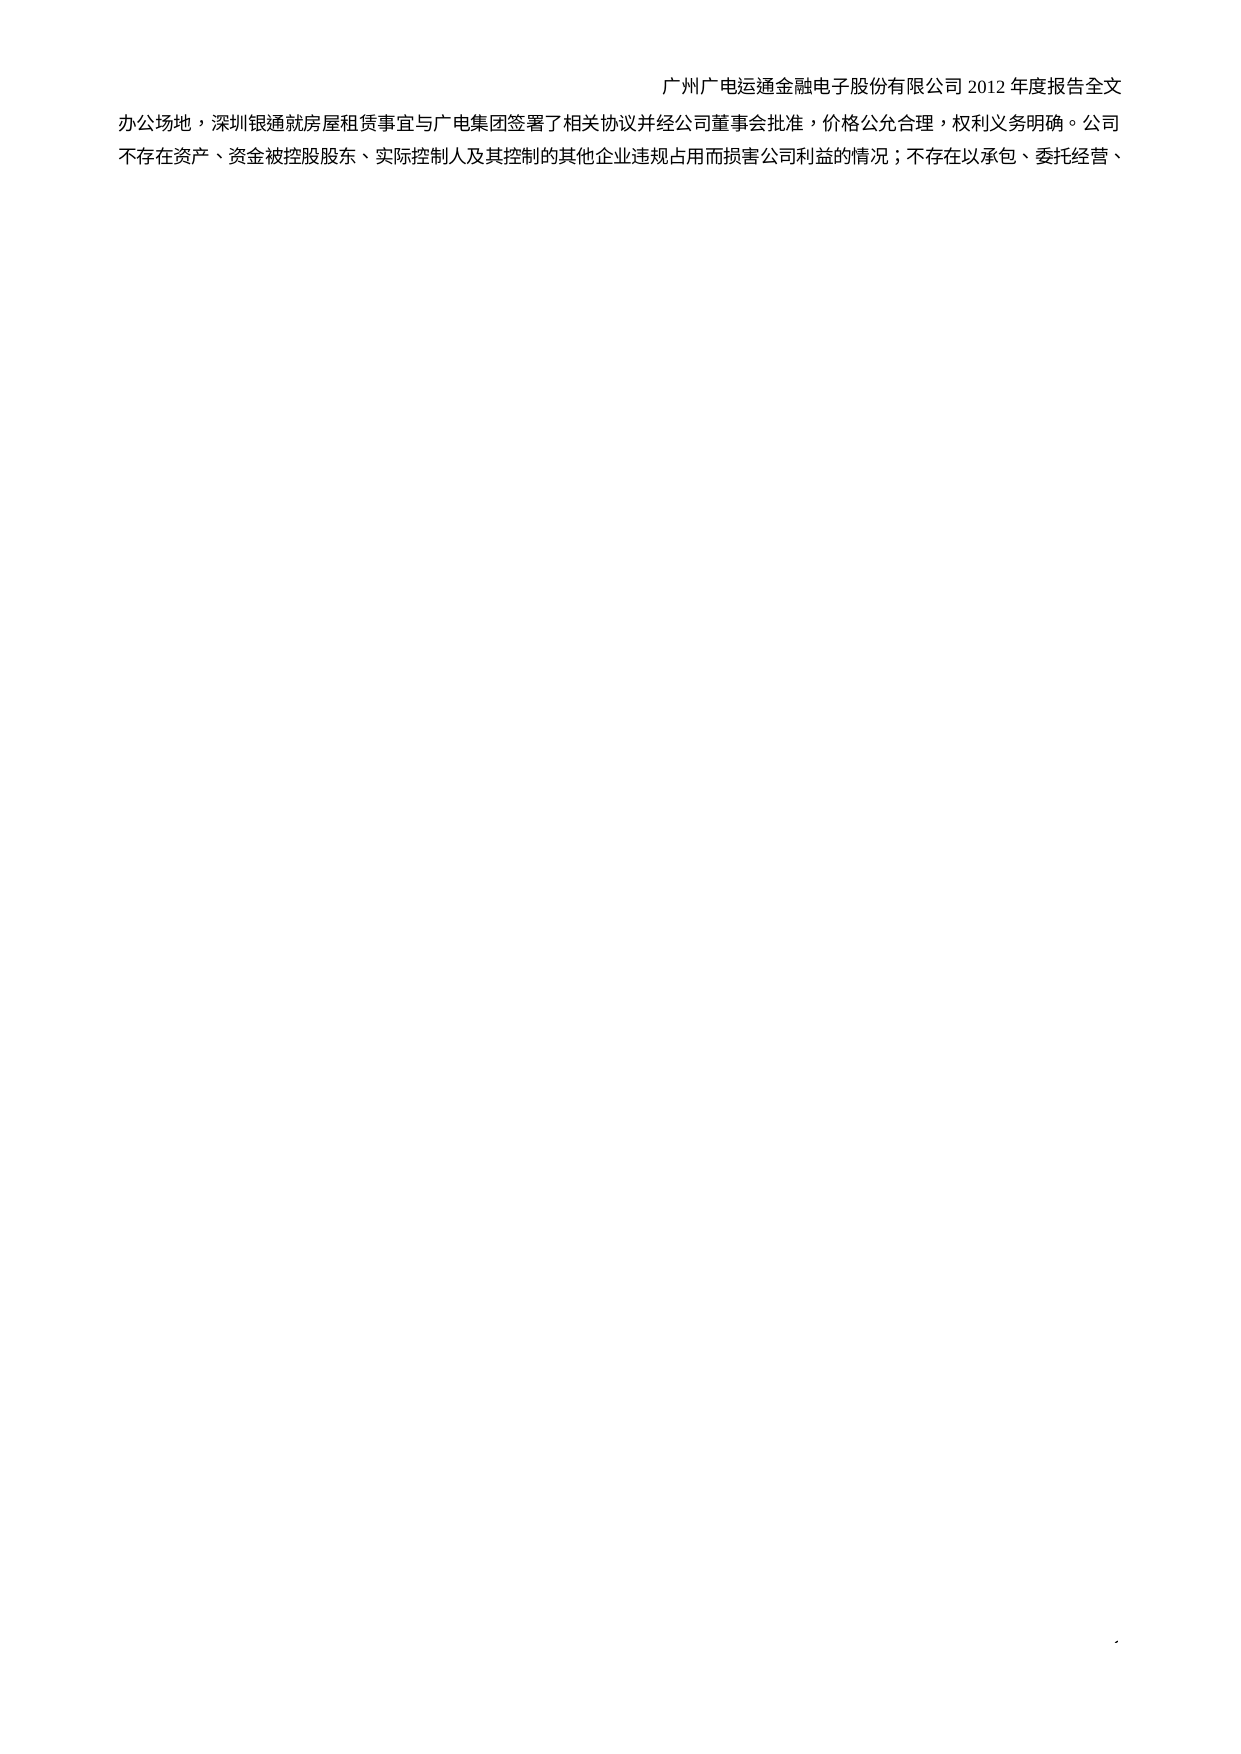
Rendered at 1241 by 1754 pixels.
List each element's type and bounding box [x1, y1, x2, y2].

text [118, 110, 1133, 169]
